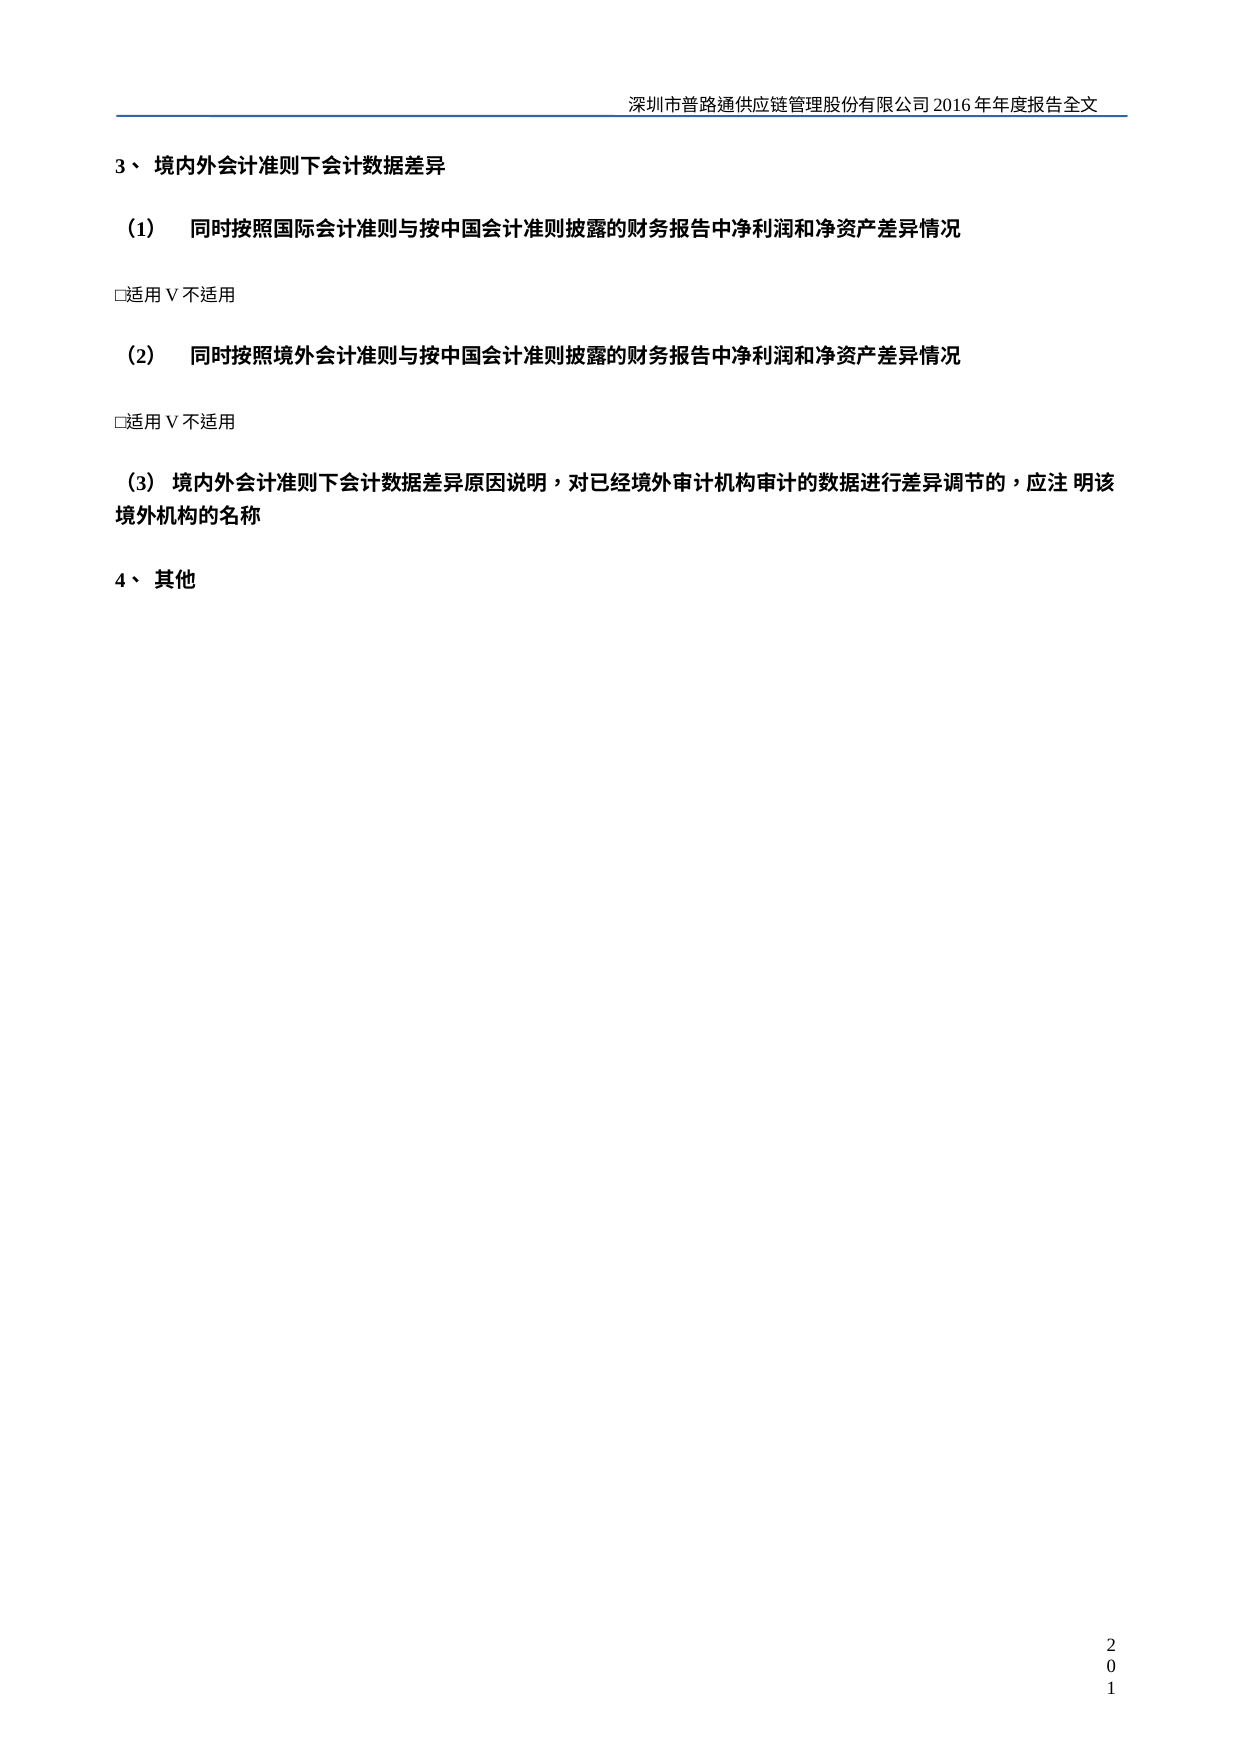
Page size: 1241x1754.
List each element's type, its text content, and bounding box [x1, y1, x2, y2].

text □适用V不适用 [115, 283, 1125, 307]
text □适用V不适用 [115, 409, 1125, 434]
text （3） 境内外会计准则下会计数据差异原因说明，对已经境外审计机构审计的数据进行差异调节的，应注 明该境外机构的名称 [115, 463, 1125, 531]
text （1） 同时按照国际会计准则与按中国会计准则披露的财务报告中净利润和净资产差异情况 [115, 209, 1125, 243]
text 3、 境内外会计准则下会计数据差异 [115, 146, 1125, 180]
text （2） 同时按照境外会计准则与按中国会计准则披露的财务报告中净利润和净资产差异情况 [115, 336, 1125, 370]
text 4、 其他 [115, 560, 1125, 594]
